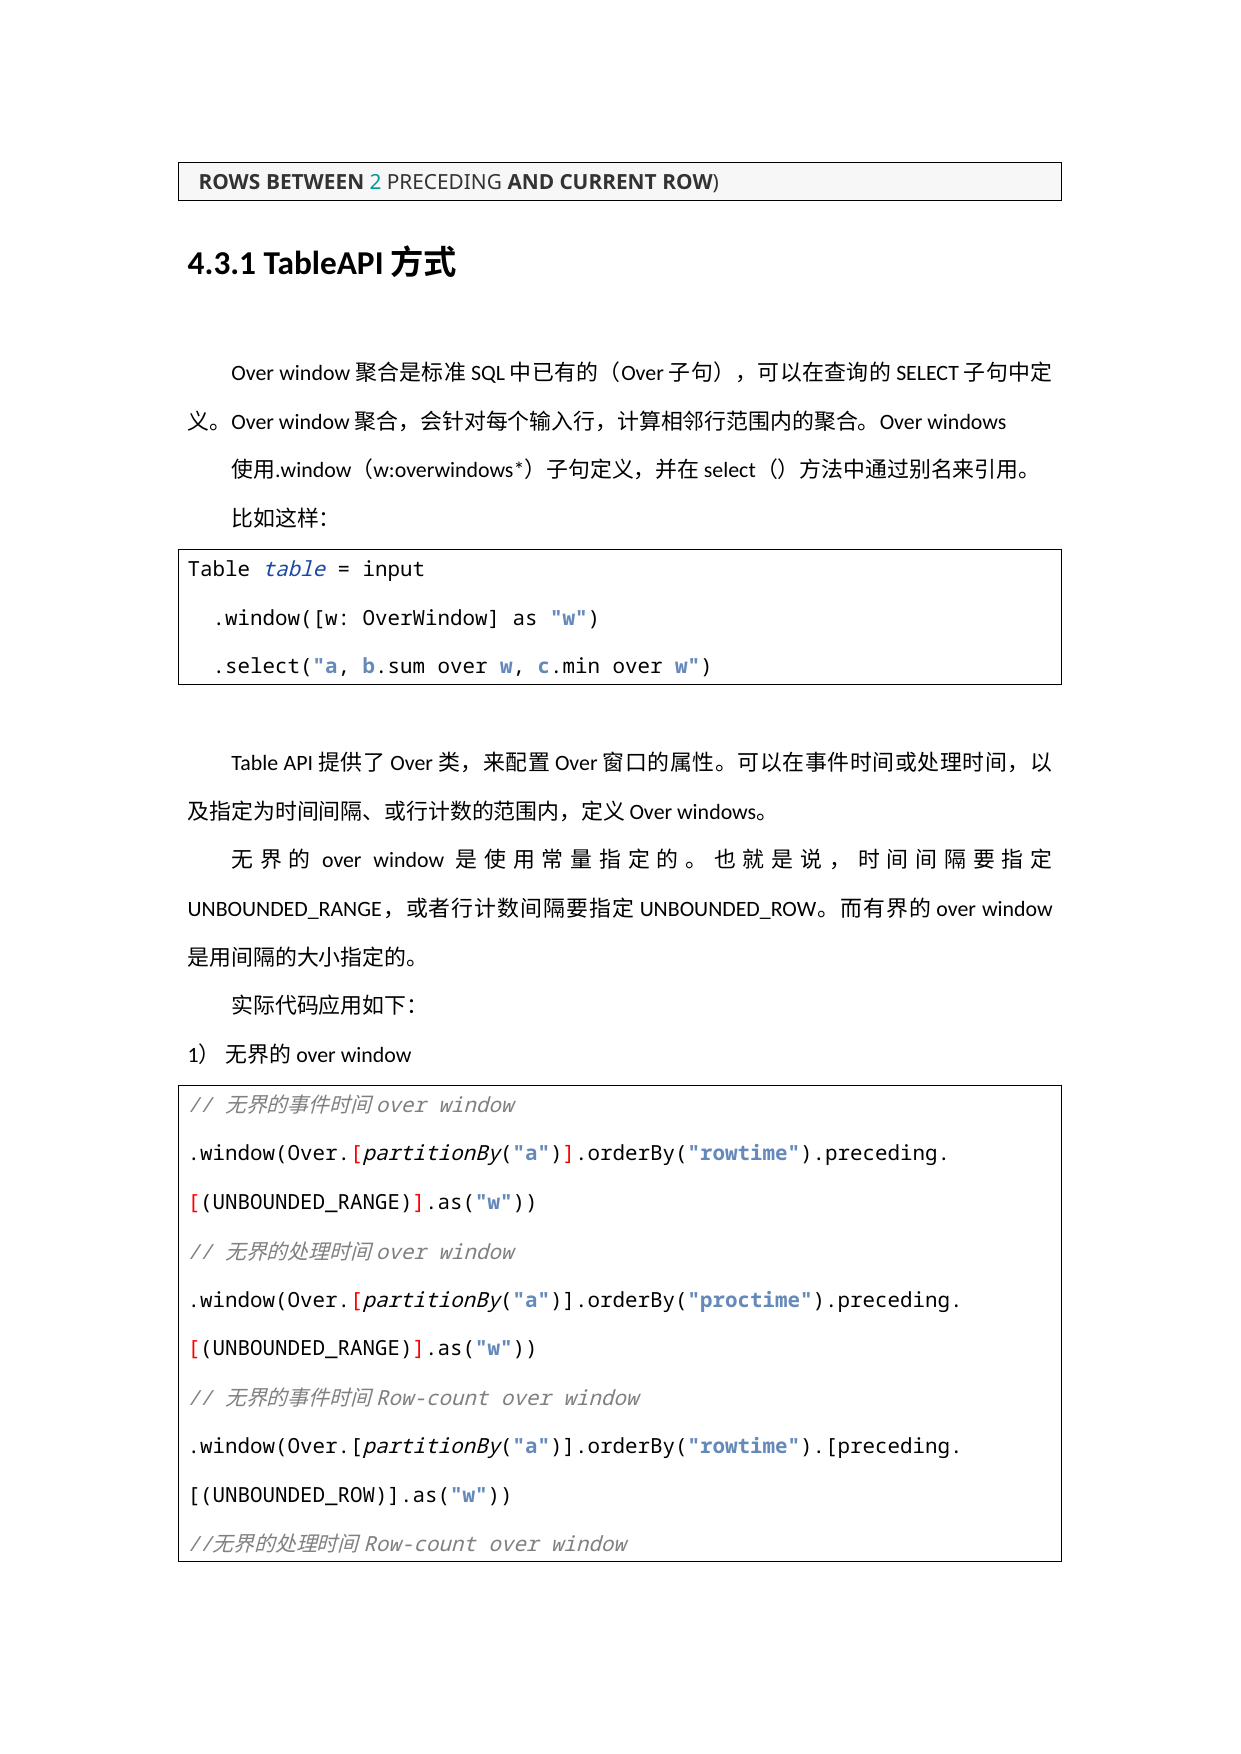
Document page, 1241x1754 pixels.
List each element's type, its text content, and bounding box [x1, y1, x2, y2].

text 使用.window（w:overwindows*）子句定义，并在select（）方法中通过别名来引用。 [187, 452, 1053, 484]
text Table API提供了Over类，来配置Over窗口的属性。可以在事件时间或处理时间，以及指定为时间间隔、或行计数的范围内，定义Over windows。 [187, 745, 1053, 826]
text 比如这样： [187, 500, 1053, 533]
subtitle 4.3.1 TableAPI方式 [187, 228, 1053, 293]
text 1） 无界的 over window [187, 1036, 1053, 1069]
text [179, 1086, 1061, 1561]
text 无界的over window是使用常量指定的。也就是说，时间间隔要指定UNBOUNDED_RANGE，或者行计数间隔要指定UNBOUNDED_ROW。而有界的over window是用间隔的大小指定的。 [187, 842, 1053, 972]
text Table table = input .window([w: OverWindow] as "w") .select("a, b.sum over w, c.min over w") [179, 550, 1061, 684]
text 实际代码应用如下： [187, 988, 1053, 1020]
text ROWS BETWEEN 2 PRECEDING AND CURRENT ROW) [179, 163, 1061, 200]
text Over window聚合是标准SQL中已有的（Over子句），可以在查询的SELECT子句中定义。Over window 聚合，会针对每个输入行，计算相邻行范围内的聚合。Over windows [187, 355, 1053, 436]
